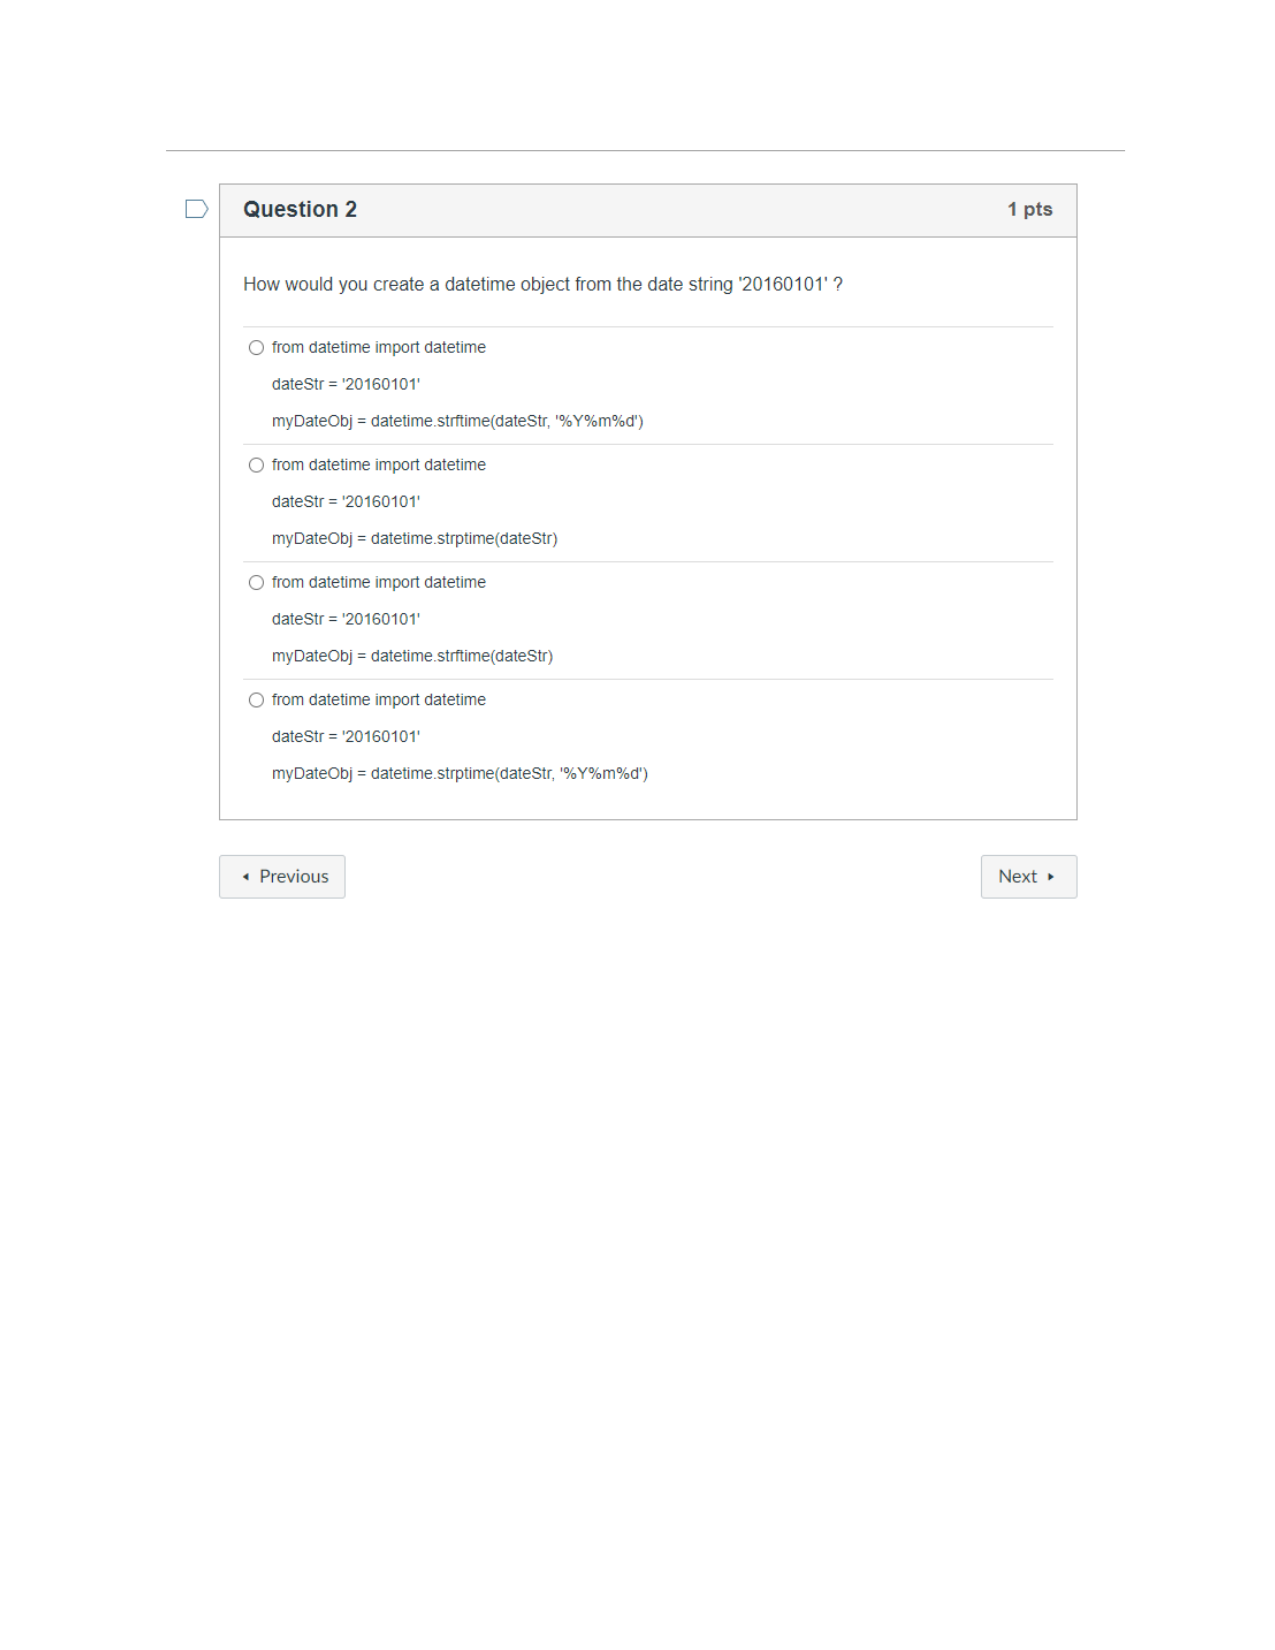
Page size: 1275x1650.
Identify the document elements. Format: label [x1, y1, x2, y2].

picture [150, 150, 1125, 916]
